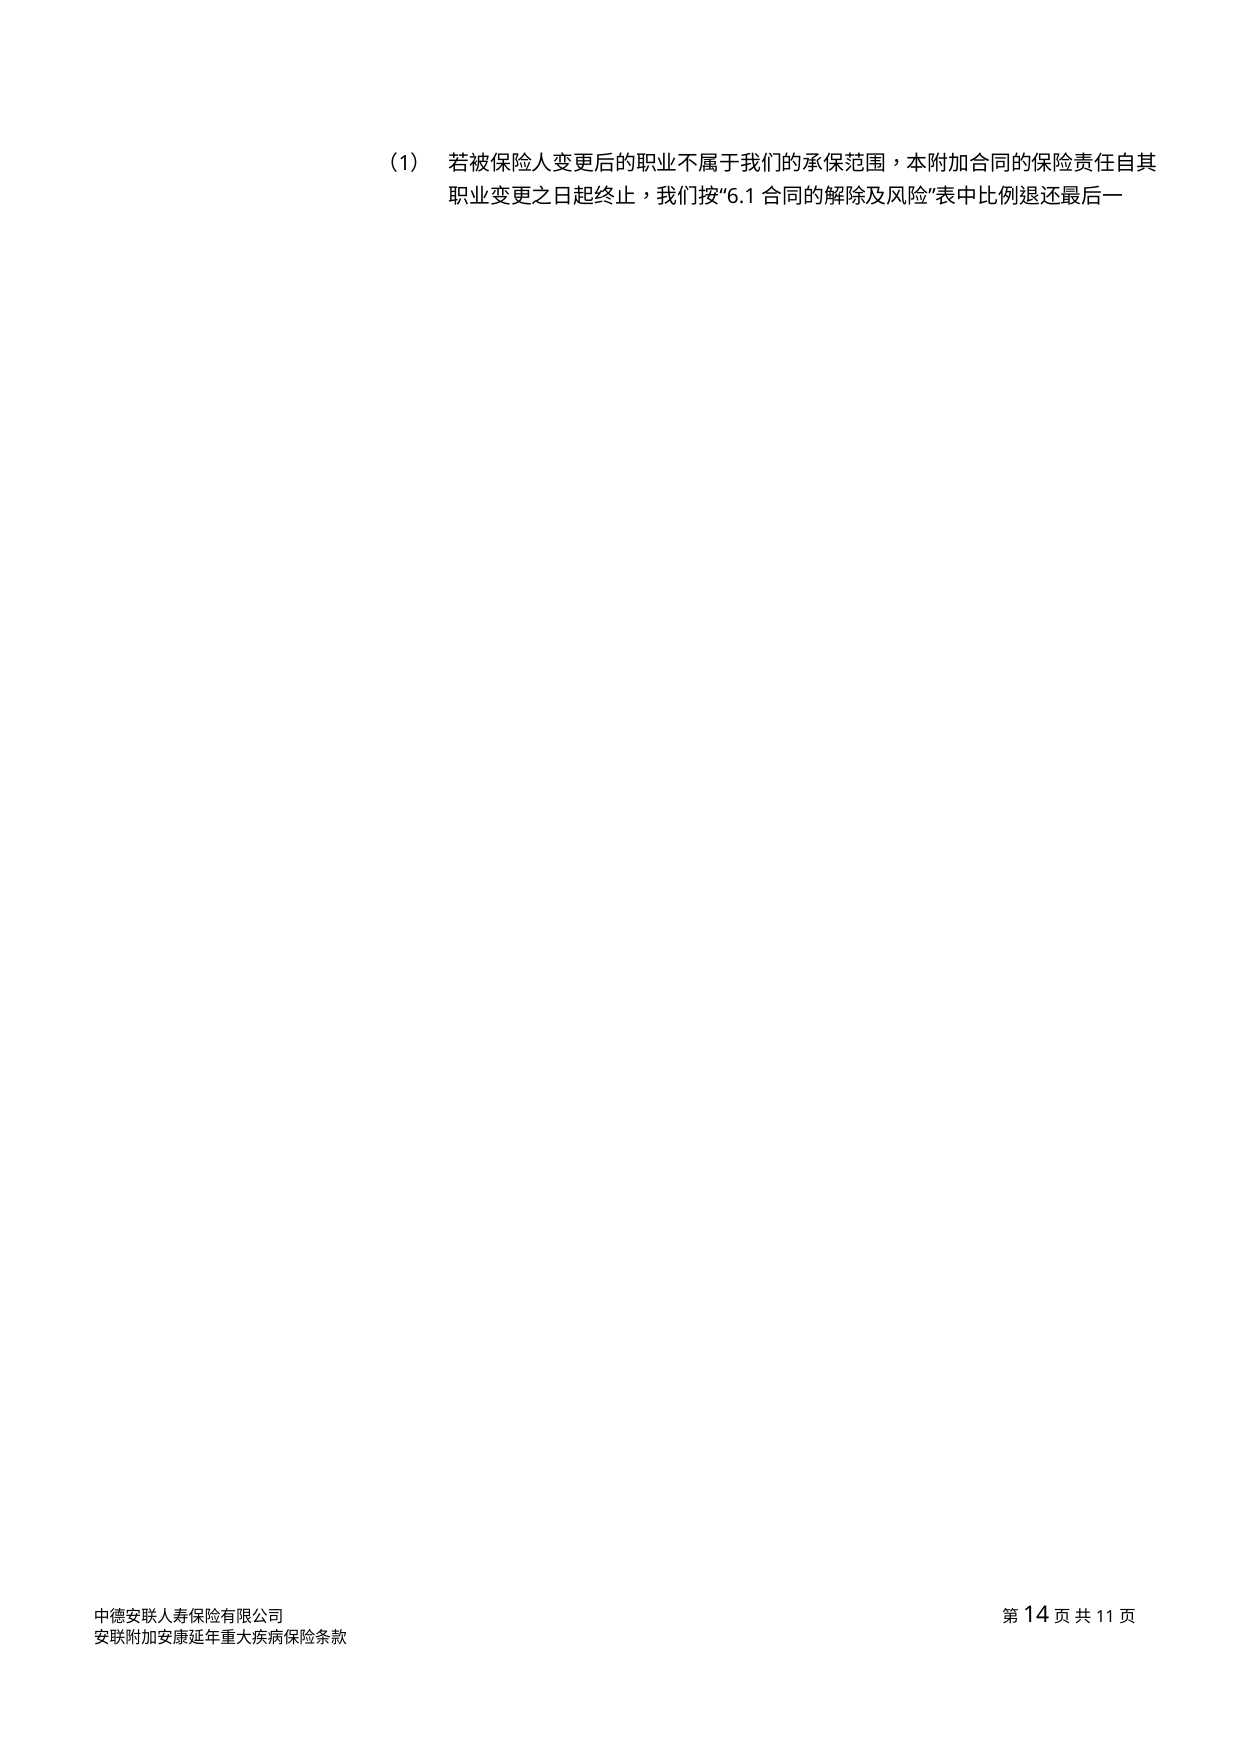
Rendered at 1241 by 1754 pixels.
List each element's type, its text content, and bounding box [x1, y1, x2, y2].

list 若被保险人变更后的职业不属于我们的承保范围，本附加合同的保险责任自其职业变更之日起终止，我们按“6.1 合同的解除及风险”表中比例退还最后一 [377, 148, 1160, 210]
